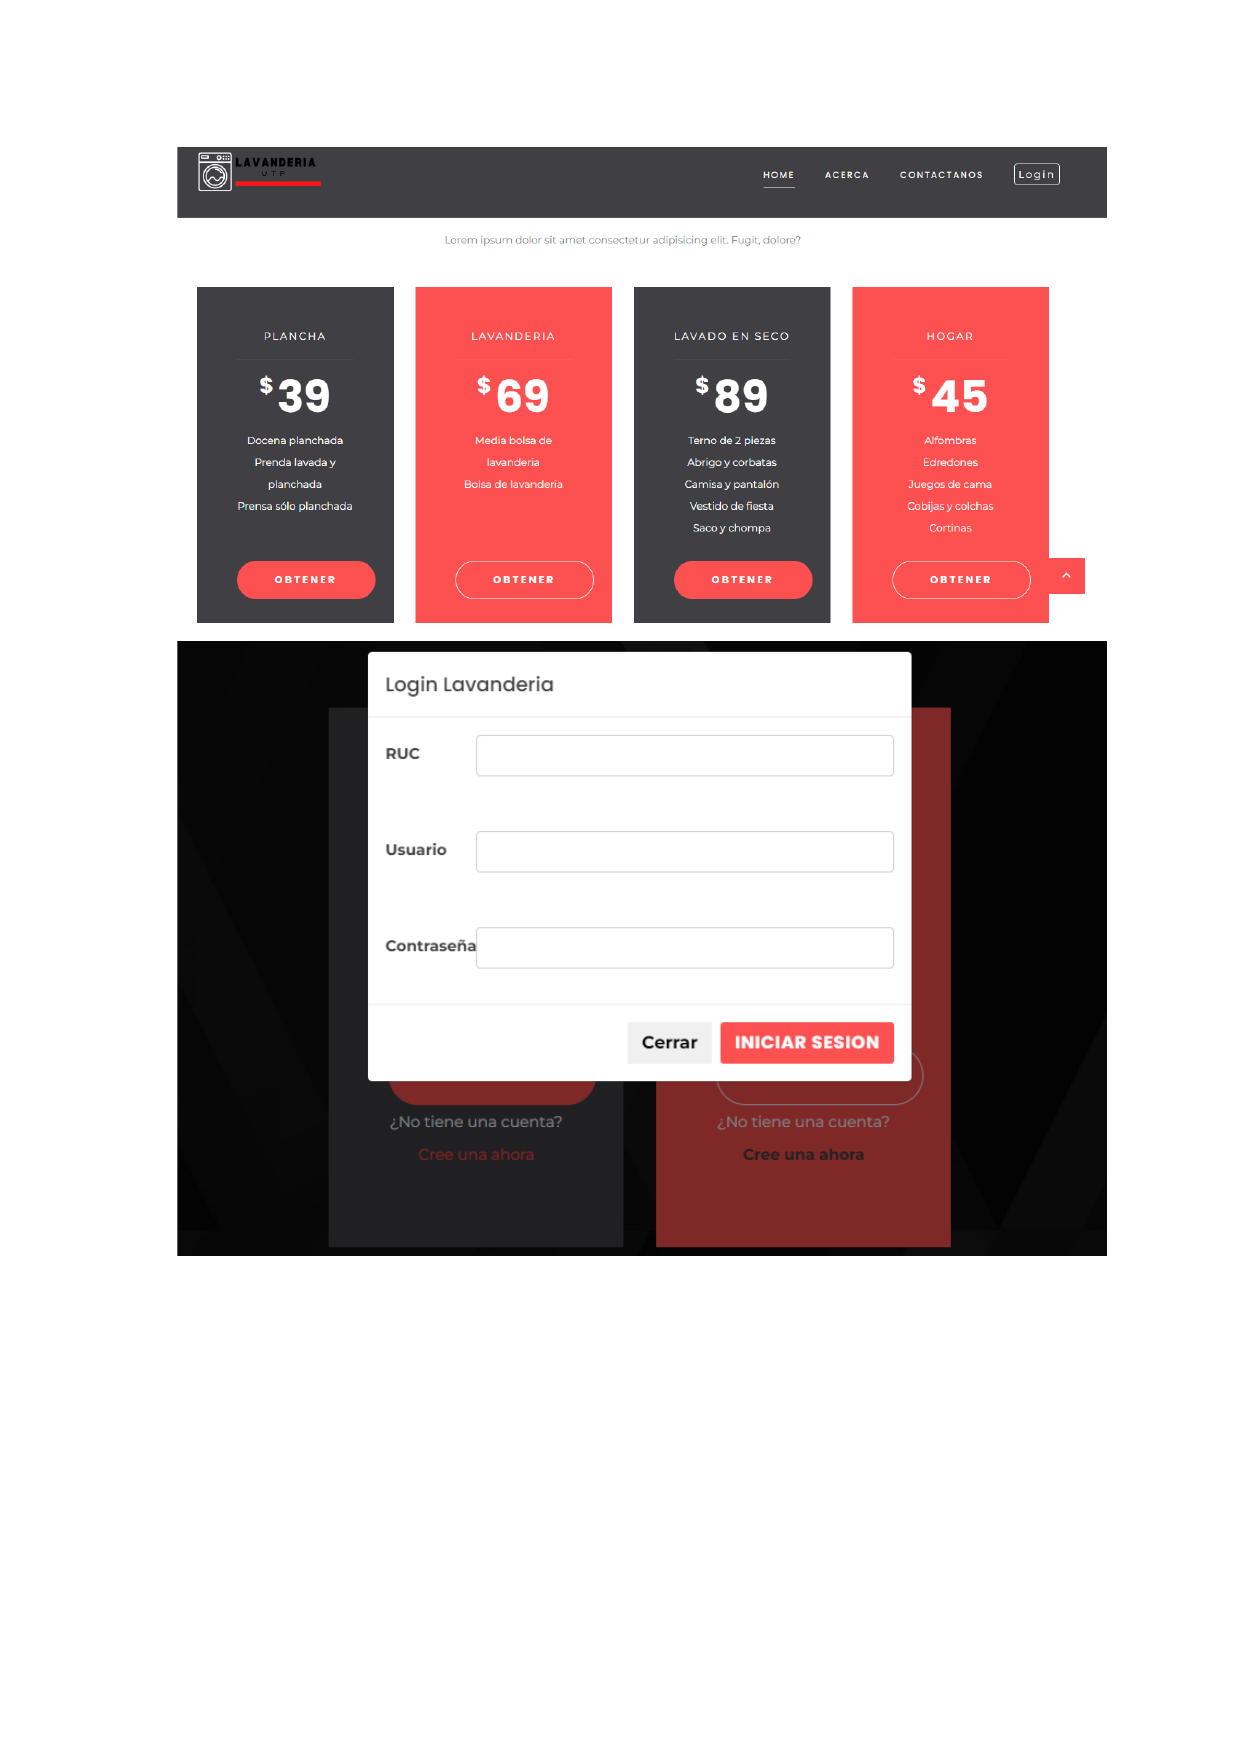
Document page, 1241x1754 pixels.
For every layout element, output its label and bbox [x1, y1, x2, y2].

picture [177, 147, 1107, 623]
picture [177, 641, 1107, 1256]
